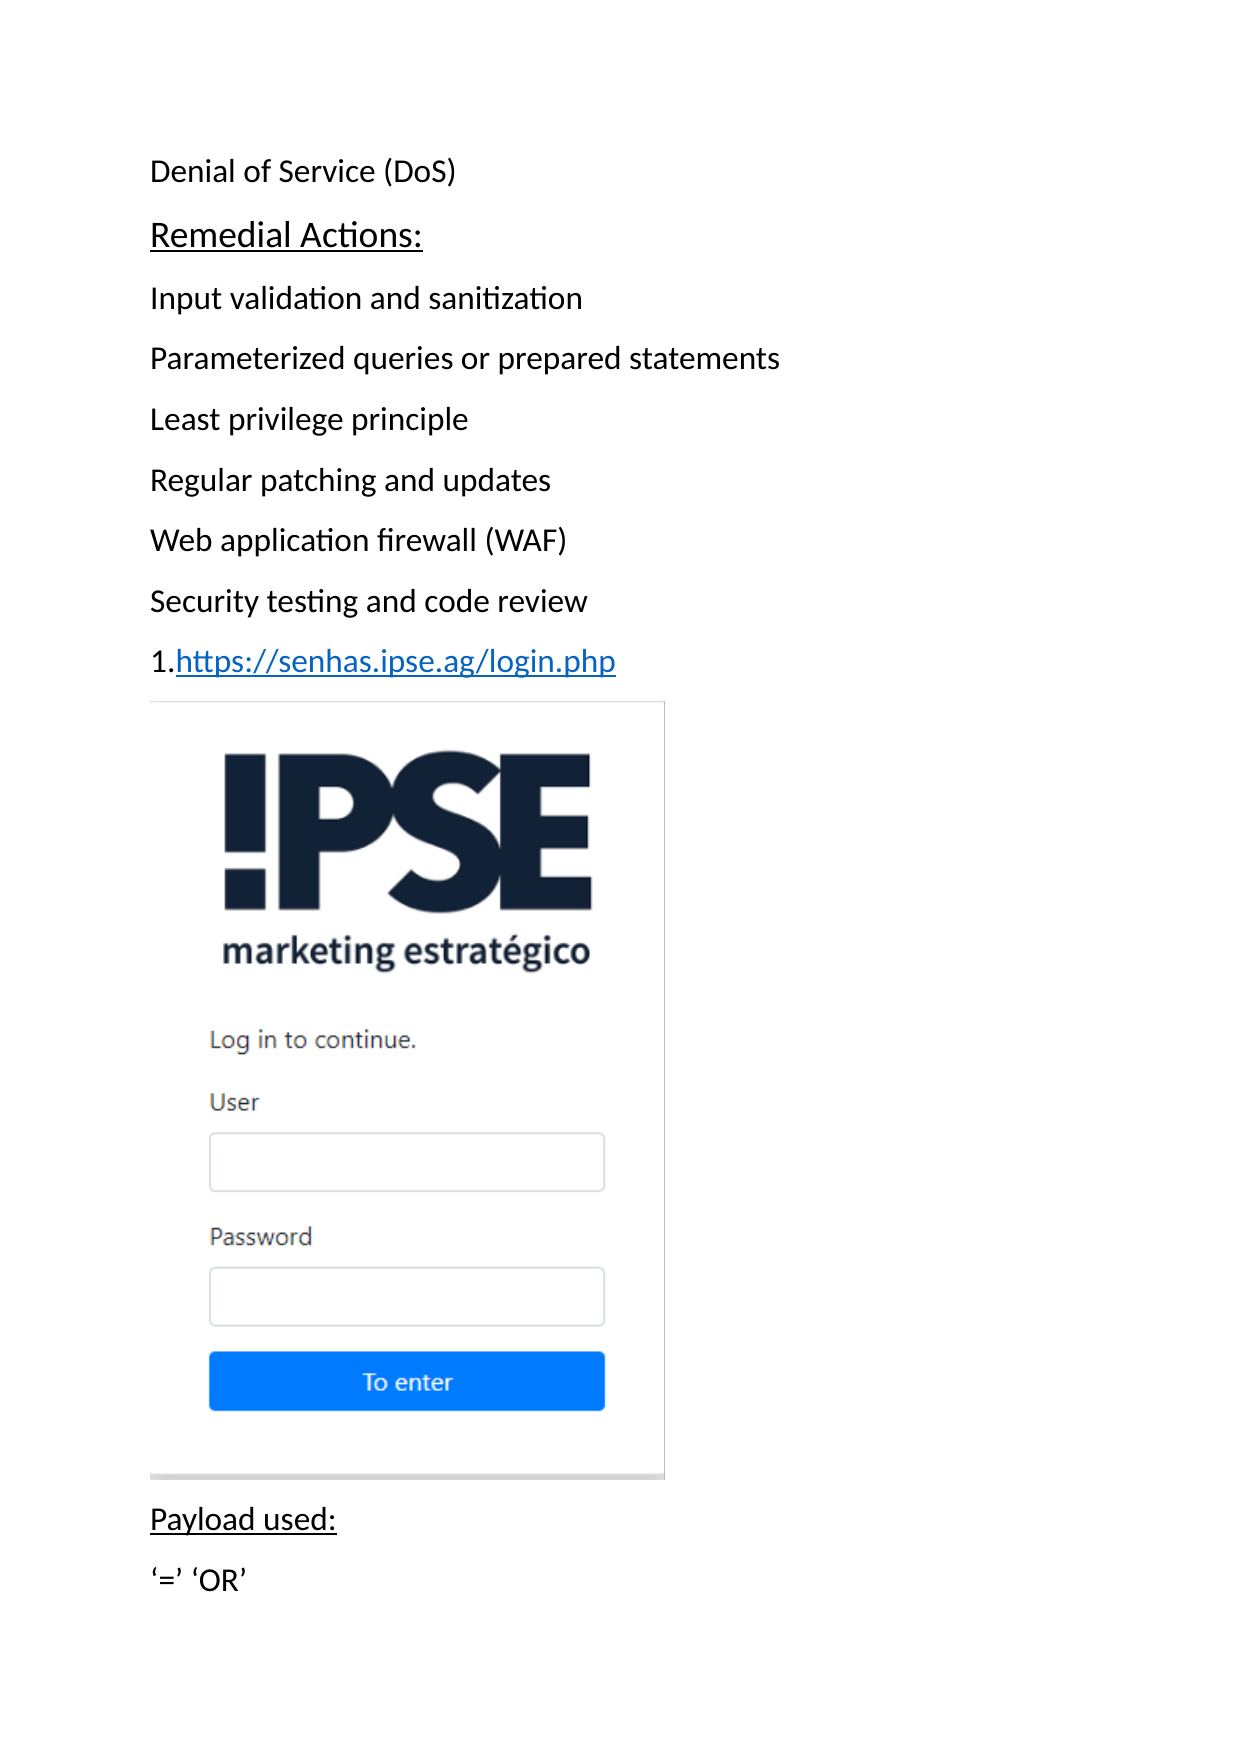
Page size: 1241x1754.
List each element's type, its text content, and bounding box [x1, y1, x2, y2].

text Input validation and sanitization [150, 277, 1090, 317]
text Payload used: [150, 1498, 1090, 1539]
text Least privilege principle [150, 398, 1090, 439]
text Security testing and code review [150, 580, 1090, 621]
text ‘=’ ‘OR’ [150, 1559, 1090, 1599]
text Remedial Actions: [150, 211, 1090, 256]
text Regular patching and updates [150, 459, 1090, 499]
text Web application firewall (WAF) [150, 519, 1090, 560]
text Parameterized queries or prepared statements [150, 337, 1090, 378]
text Denial of Service (DoS) [150, 150, 1090, 191]
text 1.https://senhas.ipse.ag/login.php [150, 641, 1090, 681]
picture [150, 701, 940, 1480]
